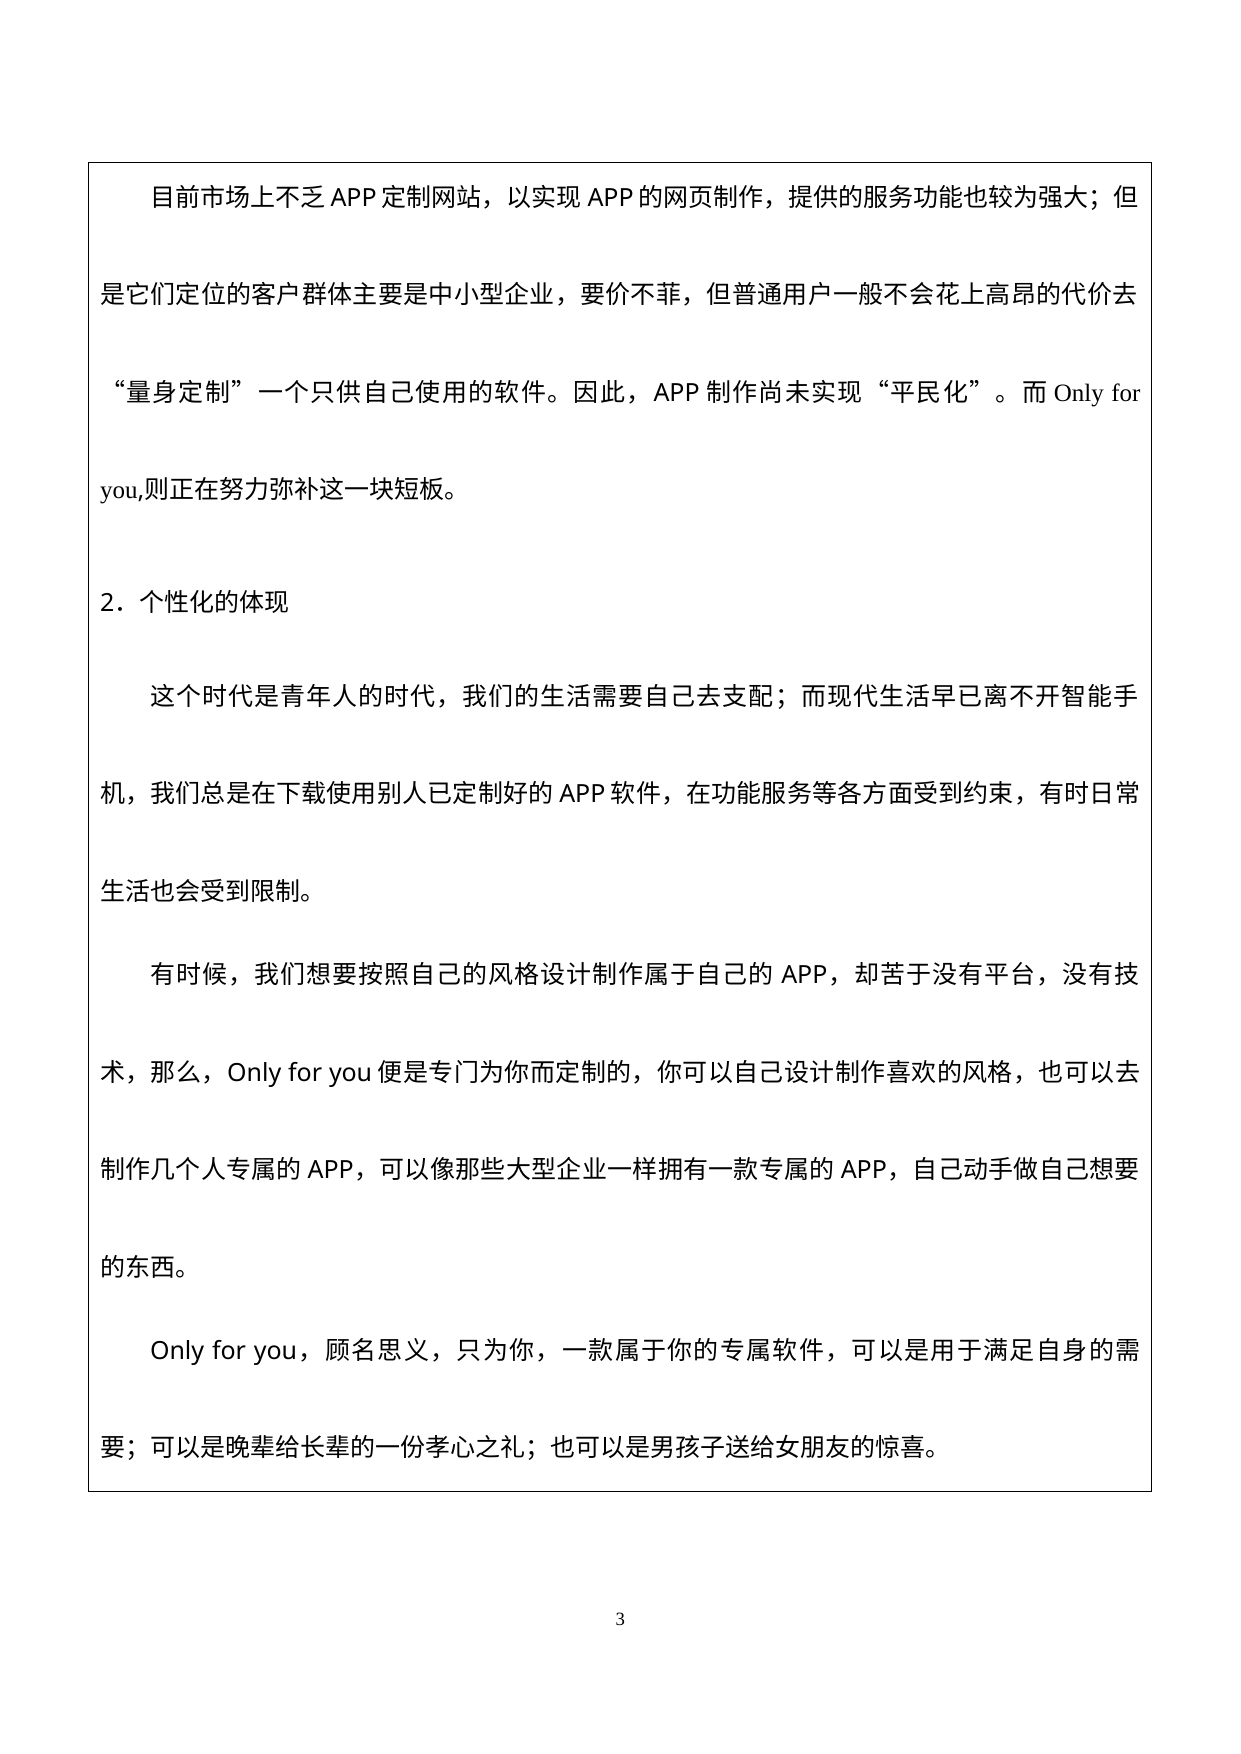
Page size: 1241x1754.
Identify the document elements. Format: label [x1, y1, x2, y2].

table_header [89, 163, 1151, 1491]
